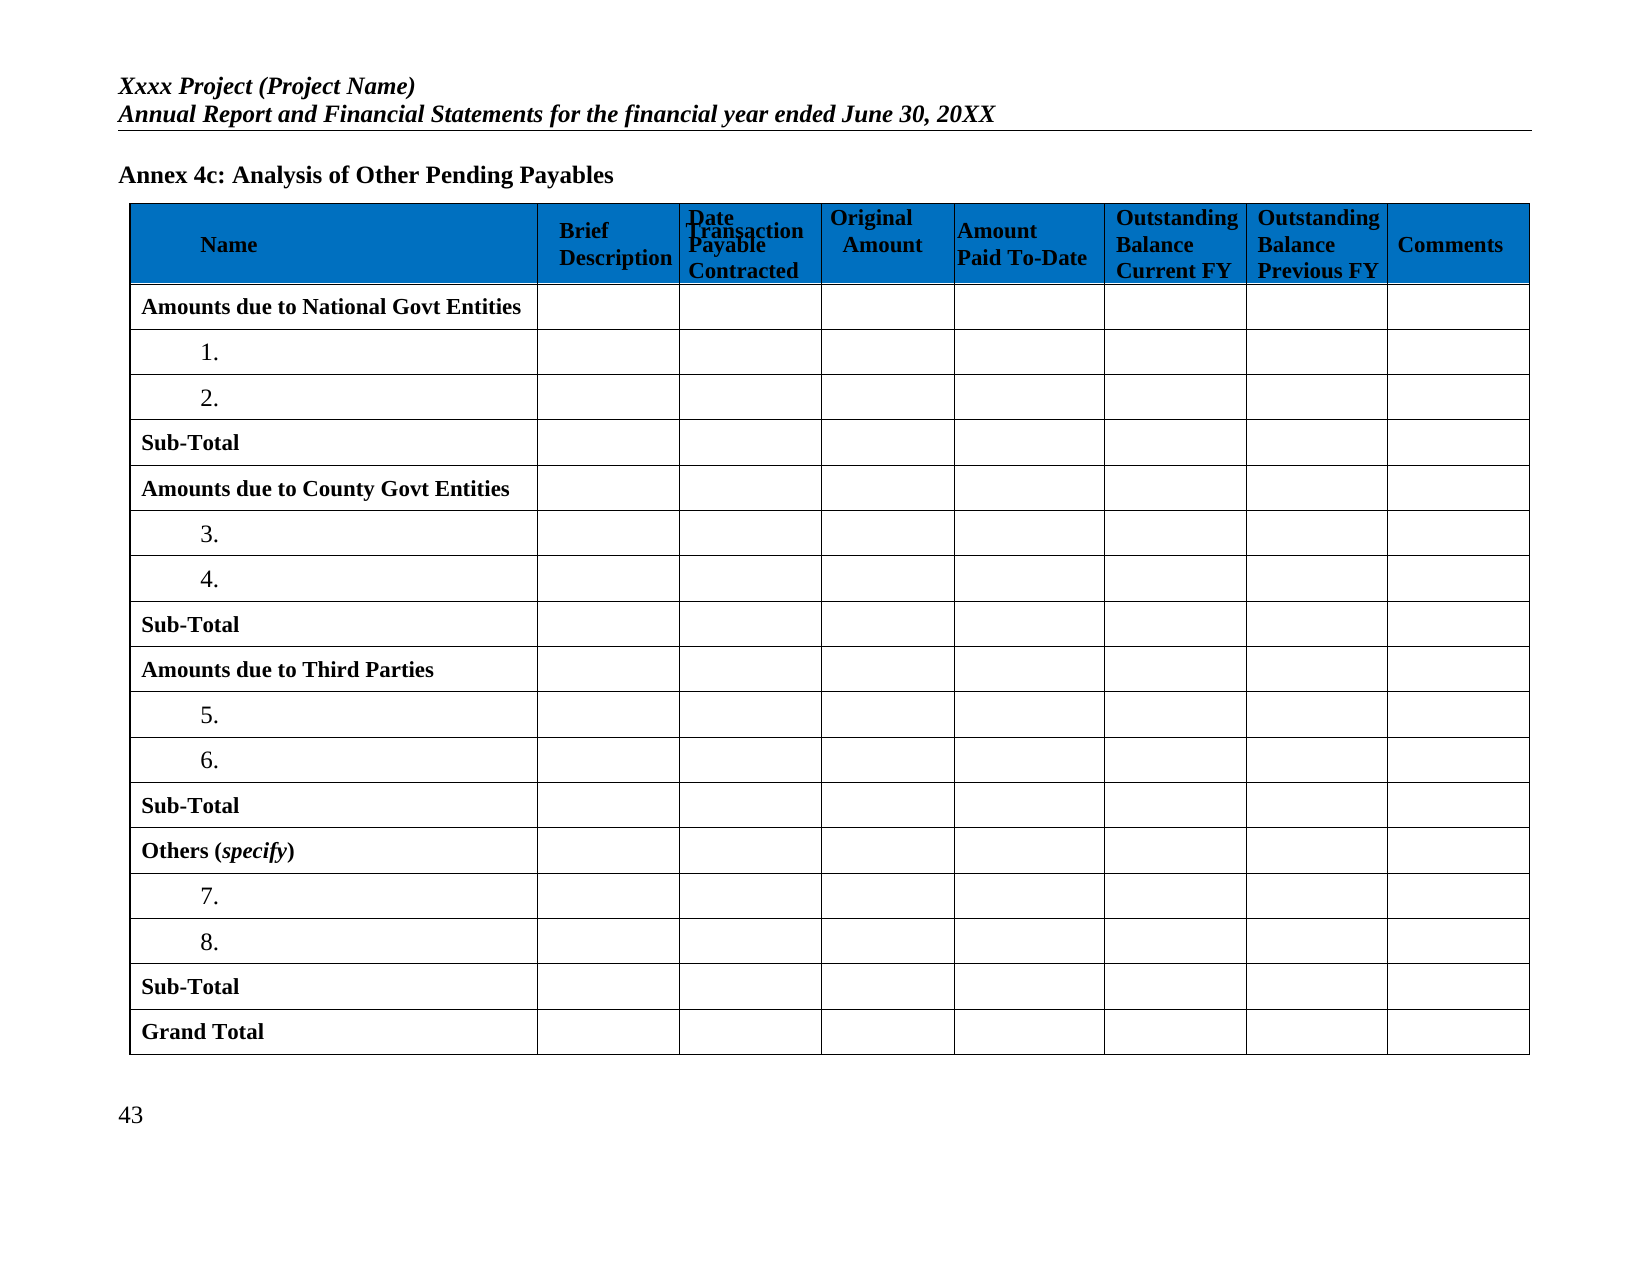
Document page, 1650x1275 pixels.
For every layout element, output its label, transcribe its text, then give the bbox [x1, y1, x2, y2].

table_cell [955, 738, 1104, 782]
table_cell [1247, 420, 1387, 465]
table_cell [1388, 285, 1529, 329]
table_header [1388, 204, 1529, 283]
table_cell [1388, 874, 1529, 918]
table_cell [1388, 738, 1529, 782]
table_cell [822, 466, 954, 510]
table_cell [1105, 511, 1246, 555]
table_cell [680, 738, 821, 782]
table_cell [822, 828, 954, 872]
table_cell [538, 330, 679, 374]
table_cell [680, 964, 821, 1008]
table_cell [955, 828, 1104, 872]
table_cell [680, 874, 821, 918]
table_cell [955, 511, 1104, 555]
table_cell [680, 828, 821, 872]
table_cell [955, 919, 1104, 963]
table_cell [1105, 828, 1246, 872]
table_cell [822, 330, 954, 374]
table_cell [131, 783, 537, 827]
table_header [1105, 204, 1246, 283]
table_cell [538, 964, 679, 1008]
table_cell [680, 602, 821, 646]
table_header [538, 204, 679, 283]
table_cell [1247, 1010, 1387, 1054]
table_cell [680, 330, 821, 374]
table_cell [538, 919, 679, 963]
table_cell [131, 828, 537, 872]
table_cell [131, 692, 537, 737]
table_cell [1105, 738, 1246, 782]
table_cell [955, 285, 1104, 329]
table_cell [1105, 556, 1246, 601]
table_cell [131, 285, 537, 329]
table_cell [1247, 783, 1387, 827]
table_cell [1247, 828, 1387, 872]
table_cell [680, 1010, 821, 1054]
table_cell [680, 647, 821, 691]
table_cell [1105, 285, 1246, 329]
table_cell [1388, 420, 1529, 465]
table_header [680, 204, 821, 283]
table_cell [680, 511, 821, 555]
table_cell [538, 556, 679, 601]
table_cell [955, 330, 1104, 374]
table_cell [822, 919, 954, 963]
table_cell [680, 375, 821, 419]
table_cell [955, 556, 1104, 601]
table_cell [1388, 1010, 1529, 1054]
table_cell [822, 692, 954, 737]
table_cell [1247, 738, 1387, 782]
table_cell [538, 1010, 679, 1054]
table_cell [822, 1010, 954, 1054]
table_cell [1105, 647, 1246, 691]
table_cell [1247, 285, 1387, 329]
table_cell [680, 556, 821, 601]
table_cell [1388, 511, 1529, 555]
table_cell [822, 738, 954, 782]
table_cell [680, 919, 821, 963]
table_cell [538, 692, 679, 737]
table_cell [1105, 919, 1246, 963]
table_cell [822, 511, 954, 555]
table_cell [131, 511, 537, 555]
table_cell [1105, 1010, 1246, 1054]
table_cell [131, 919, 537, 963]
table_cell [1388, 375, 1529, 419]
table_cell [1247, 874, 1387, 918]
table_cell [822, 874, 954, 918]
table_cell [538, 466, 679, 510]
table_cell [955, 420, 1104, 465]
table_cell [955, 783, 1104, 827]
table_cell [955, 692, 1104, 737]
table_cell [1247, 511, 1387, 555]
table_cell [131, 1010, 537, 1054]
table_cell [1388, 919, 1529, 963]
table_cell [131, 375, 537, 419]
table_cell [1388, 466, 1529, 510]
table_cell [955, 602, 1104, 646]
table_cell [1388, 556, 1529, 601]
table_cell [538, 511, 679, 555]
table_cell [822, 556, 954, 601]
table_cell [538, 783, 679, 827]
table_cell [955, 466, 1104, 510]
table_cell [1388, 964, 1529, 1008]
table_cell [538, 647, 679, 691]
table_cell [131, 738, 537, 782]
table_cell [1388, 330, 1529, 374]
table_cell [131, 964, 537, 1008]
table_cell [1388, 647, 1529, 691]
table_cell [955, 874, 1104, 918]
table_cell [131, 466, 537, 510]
text Annex 4c: Analysis of Other Pending Payables [118, 160, 1532, 189]
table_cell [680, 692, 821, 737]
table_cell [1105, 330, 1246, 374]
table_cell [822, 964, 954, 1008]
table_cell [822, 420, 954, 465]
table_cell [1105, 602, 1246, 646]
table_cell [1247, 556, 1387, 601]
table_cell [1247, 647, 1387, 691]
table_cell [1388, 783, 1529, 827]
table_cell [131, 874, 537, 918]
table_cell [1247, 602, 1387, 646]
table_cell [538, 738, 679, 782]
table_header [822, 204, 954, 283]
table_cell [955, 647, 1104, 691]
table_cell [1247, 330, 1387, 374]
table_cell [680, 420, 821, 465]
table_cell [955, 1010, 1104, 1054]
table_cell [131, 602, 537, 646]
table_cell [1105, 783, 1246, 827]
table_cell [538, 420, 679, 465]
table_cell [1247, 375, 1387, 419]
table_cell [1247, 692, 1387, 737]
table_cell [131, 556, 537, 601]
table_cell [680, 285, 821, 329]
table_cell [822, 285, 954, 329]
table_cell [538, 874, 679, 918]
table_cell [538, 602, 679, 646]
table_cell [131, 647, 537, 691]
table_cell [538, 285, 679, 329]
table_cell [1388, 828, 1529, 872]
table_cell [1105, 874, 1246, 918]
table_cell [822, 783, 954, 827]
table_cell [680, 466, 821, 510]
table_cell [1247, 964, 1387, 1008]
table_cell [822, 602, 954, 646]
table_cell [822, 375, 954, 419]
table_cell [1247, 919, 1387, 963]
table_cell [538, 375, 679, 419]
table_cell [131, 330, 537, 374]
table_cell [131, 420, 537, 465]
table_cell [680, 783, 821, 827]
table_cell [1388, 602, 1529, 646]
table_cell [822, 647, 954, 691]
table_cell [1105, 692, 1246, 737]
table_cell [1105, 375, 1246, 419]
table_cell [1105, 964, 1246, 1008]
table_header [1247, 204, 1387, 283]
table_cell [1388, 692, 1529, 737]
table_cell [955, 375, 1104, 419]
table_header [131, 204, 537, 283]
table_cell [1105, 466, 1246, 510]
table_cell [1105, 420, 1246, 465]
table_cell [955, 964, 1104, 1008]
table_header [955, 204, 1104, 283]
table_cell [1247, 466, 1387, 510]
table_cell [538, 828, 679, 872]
